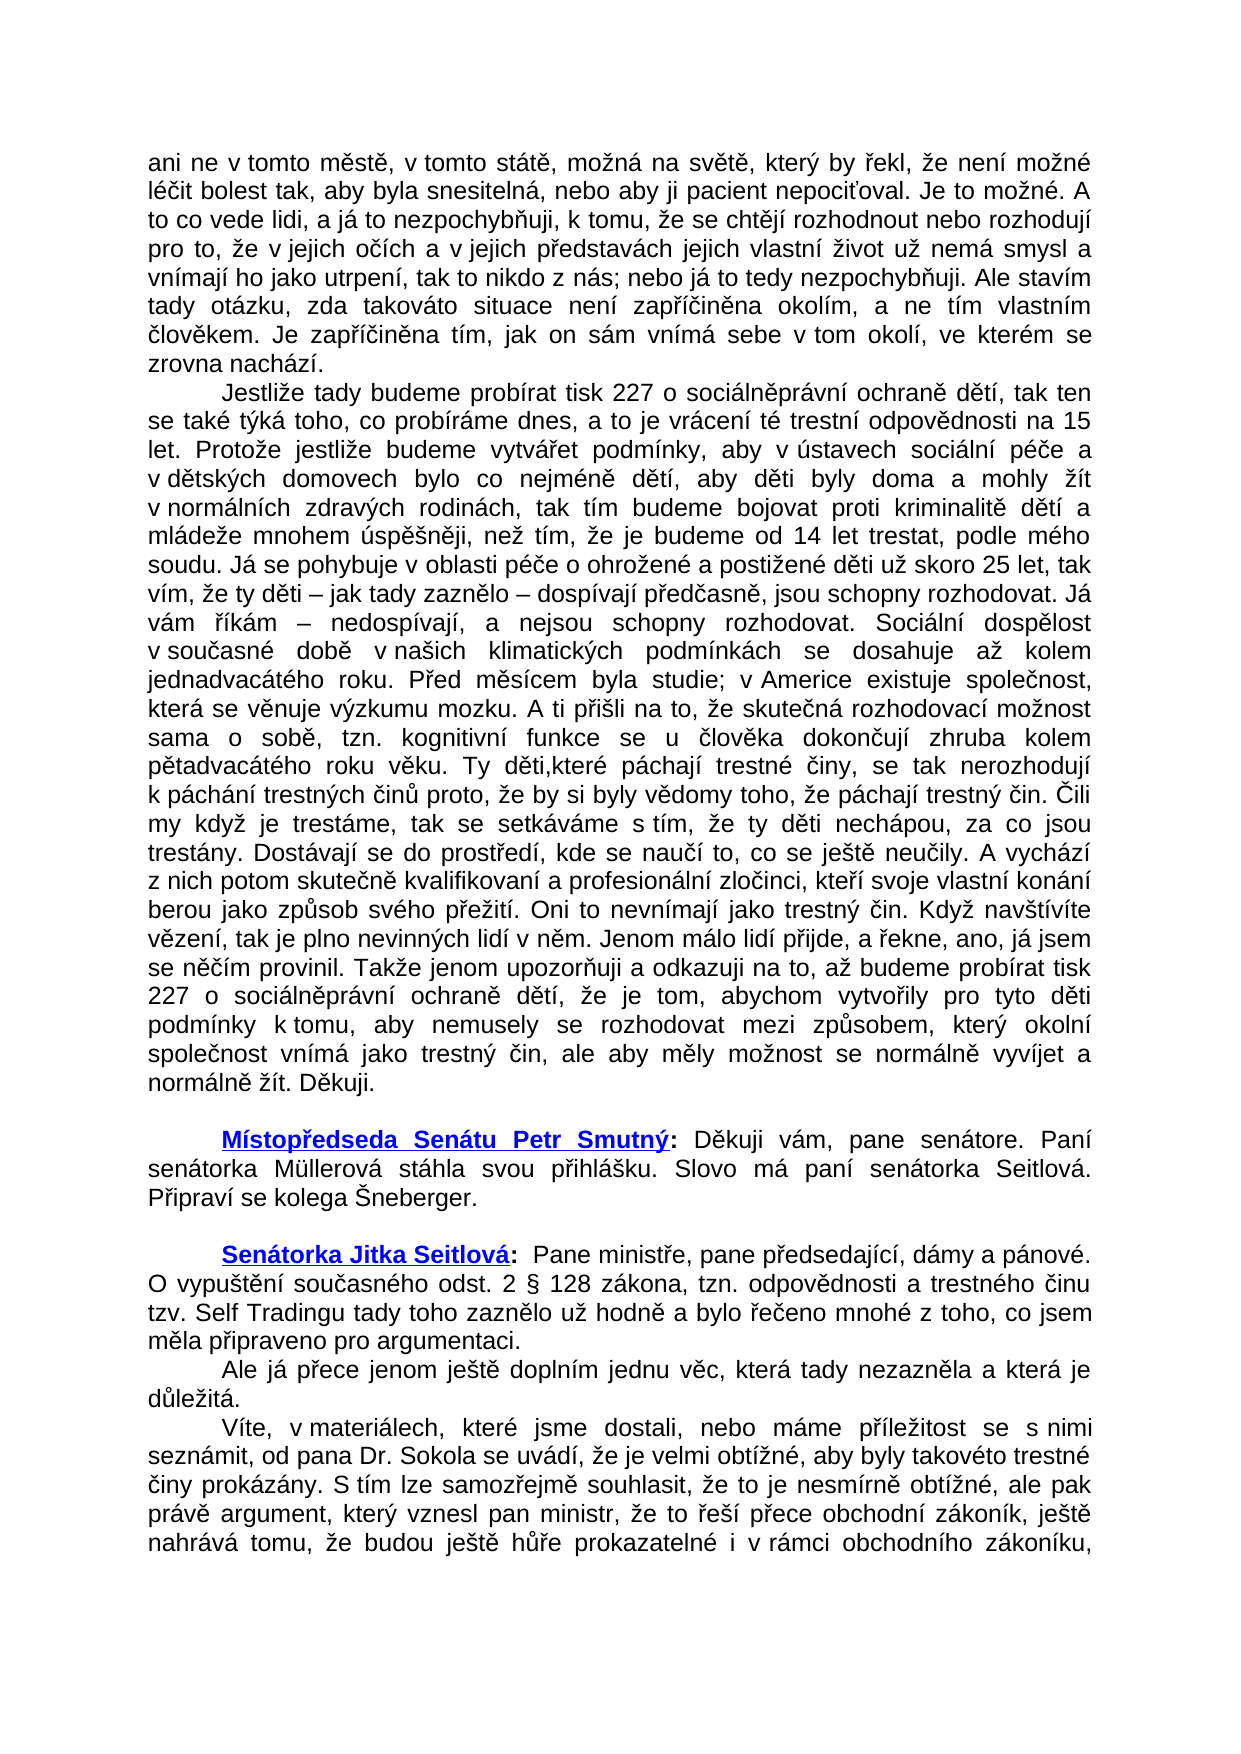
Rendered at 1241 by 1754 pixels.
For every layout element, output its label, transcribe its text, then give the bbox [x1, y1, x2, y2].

text Ale já přece jenom ještě doplním jednu věc, která tady nezazněla a která je důležitá. [148, 1355, 1093, 1413]
text Senátorka Jitka Seitlová: Pane ministře, pane předsedající, dámy a pánové. O vypuštění současného odst. 2 § 128 zákona, tzn. odpovědnosti a trestného činu tzv. Self Tradingu tady toho zaznělo už hodně a bylo řečeno mnohé z toho, co jsem měla připraveno pro argumentaci. [148, 1240, 1093, 1355]
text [148, 1413, 1093, 1556]
text Jestliže tady budeme probírat tisk 227 o sociálněprávní ochraně dětí, tak ten se také týká toho, co probíráme dnes, a to je vrácení té trestní odpovědnosti na 15 let. Protože jestliže budeme vytvářet podmínky, aby v ústavech sociální péče a v dětských domovech bylo co nejméně dětí, aby děti byly doma a mohly žít v normálních zdravých rodinách, tak tím budeme bojovat proti kriminalitě dětí a mládeže mnohem úspěšněji, než tím, že je budeme od 14 let trestat, podle mého soudu. Já se pohybuje v oblasti péče o ohrožené a postižené děti už skoro 25 let, tak vím, že ty děti – jak tady zaznělo – dospívají předčasně, jsou schopny rozhodovat. Já vám říkám – nedospívají, a nejsou schopny rozhodovat. Sociální dospělost v současné době v našich klimatických podmínkách se dosahuje až kolem jednadvacátého roku. Před měsícem byla studie; v Americe existuje společnost, která se věnuje výzkumu mozku. A ti přišli na to, že skutečná rozhodovací možnost sama o sobě, tzn. kognitivní funkce se u člověka dokončují zhruba kolem pětadvacátého roku věku. Ty děti,které páchají trestné činy, se tak nerozhodují k páchání trestných činů proto, že by si byly vědomy toho, že páchají trestný čin. Čili my když je trestáme, tak se setkáváme s tím, že ty děti nechápou, za co jsou trestány. Dostávají se do prostředí, kde se naučí to, co se ještě neučily. A vychází z nich potom skutečně kvalifikovaní a profesionální zločinci, kteří svoje vlastní konání berou jako způsob svého přežití. Oni to nevnímají jako trestný čin. Když navštívíte vězení, tak je plno nevinných lidí v něm. Jenom málo lidí přijde, a řekne, ano, já jsem se něčím provinil. Takže jenom upozorňuji a odkazuji na to, až budeme probírat tisk 227 o sociálněprávní ochraně dětí, že je tom, abychom vytvořily pro tyto děti podmínky k tomu, aby nemusely se rozhodovat mezi způsobem, který okolní společnost vnímá jako trestný čin, ale aby měly možnost se normálně vyvíjet a normálně žít. Děkuji. [148, 378, 1093, 1096]
text Místopředseda Senátu Petr Smutný: Děkuji vám, pane senátore. Paní senátorka Müllerová stáhla svou přihlášku. Slovo má paní senátorka Seitlová. Připraví se kolega Šneberger. [148, 1125, 1093, 1211]
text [148, 148, 1093, 378]
